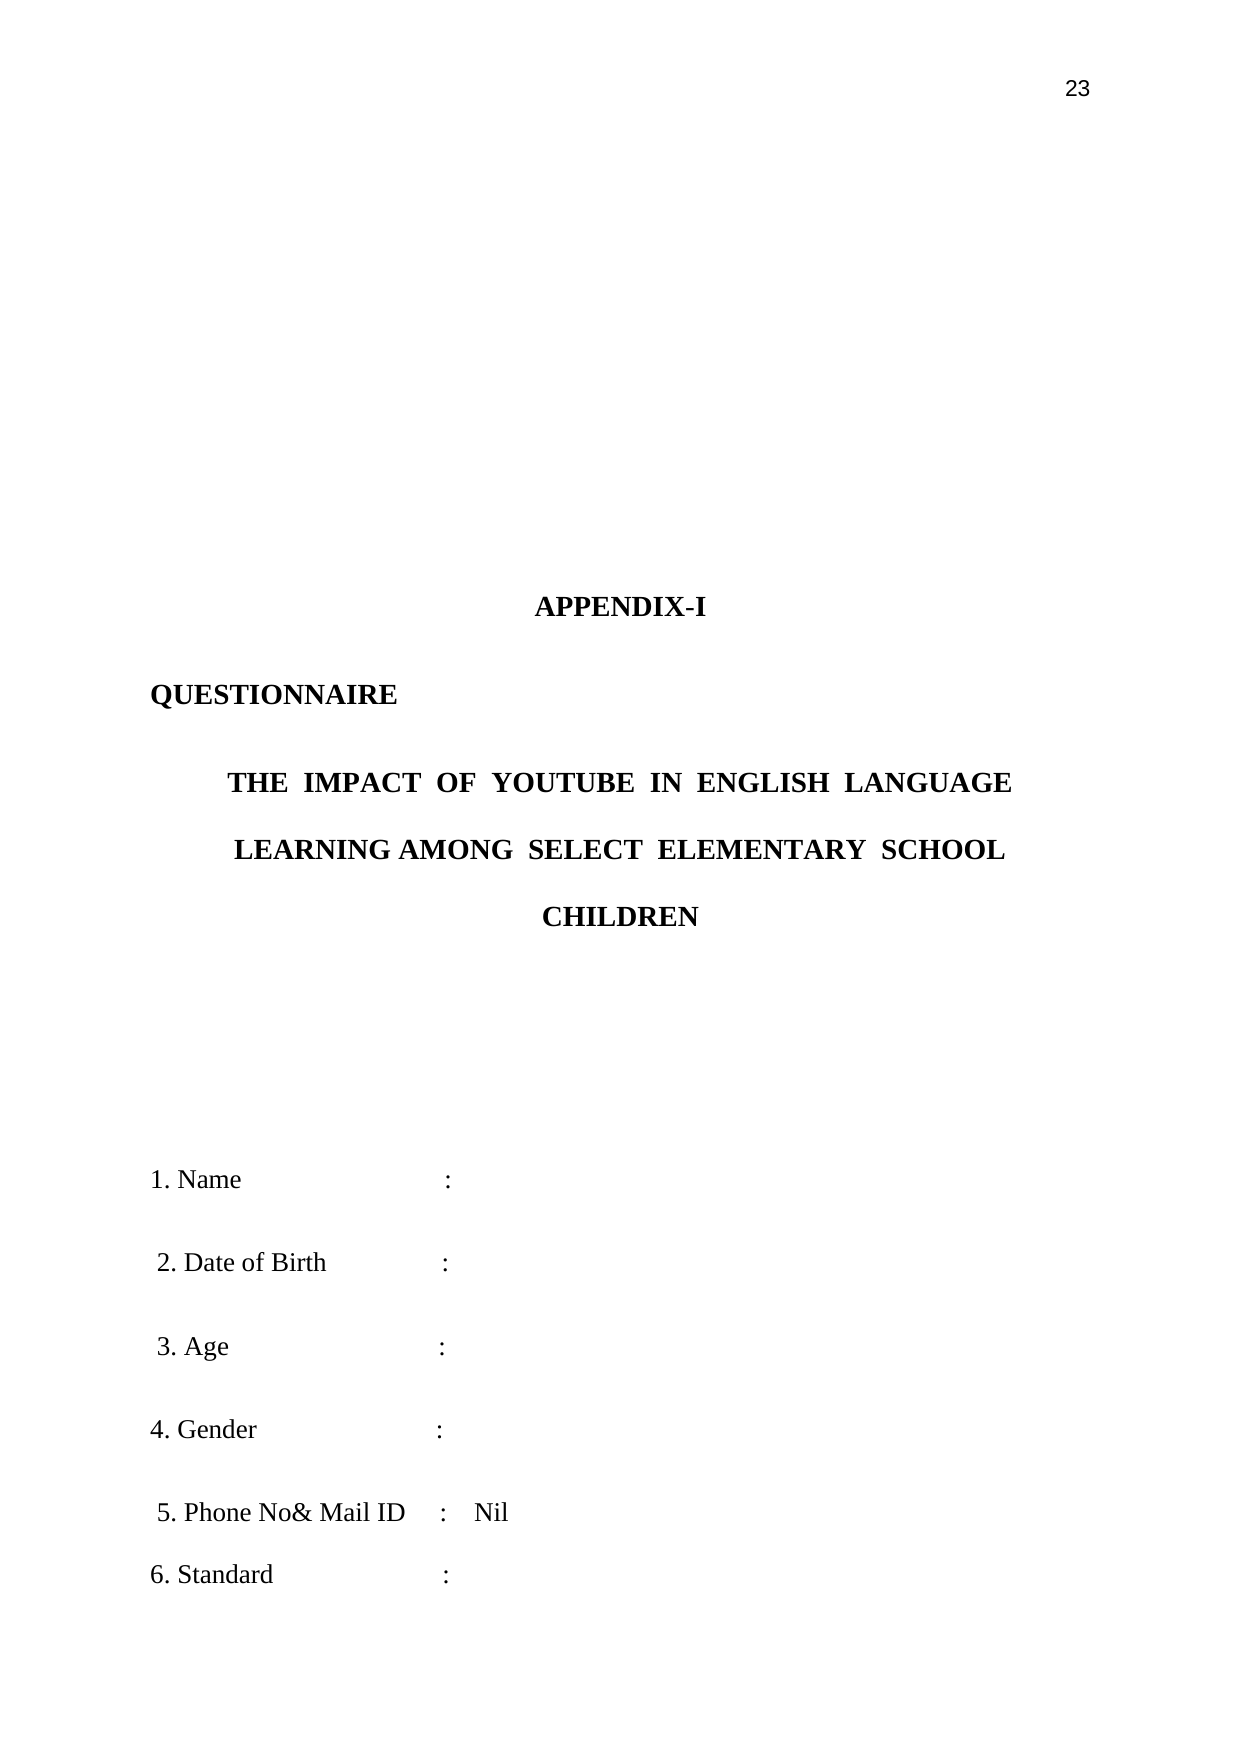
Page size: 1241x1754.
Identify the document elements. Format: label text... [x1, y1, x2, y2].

text QUESTIONNAIRE [150, 677, 1090, 711]
text APPENDIX-I [150, 589, 1090, 623]
text 2. Date of Birth : [150, 1246, 1090, 1278]
text 5. Phone No& Mail ID : Nil 6. Standard : [150, 1496, 1090, 1589]
text 4. Gender : [150, 1413, 1090, 1444]
text THE IMPACT OF YOUTUBE IN ENGLISH LANGUAGE LEARNING AMONG SELECT ELEMENTARY SCHOOL CHILDREN [150, 765, 1090, 933]
text 3. Age : [150, 1329, 1090, 1361]
text 1. Name : [150, 1163, 1090, 1194]
